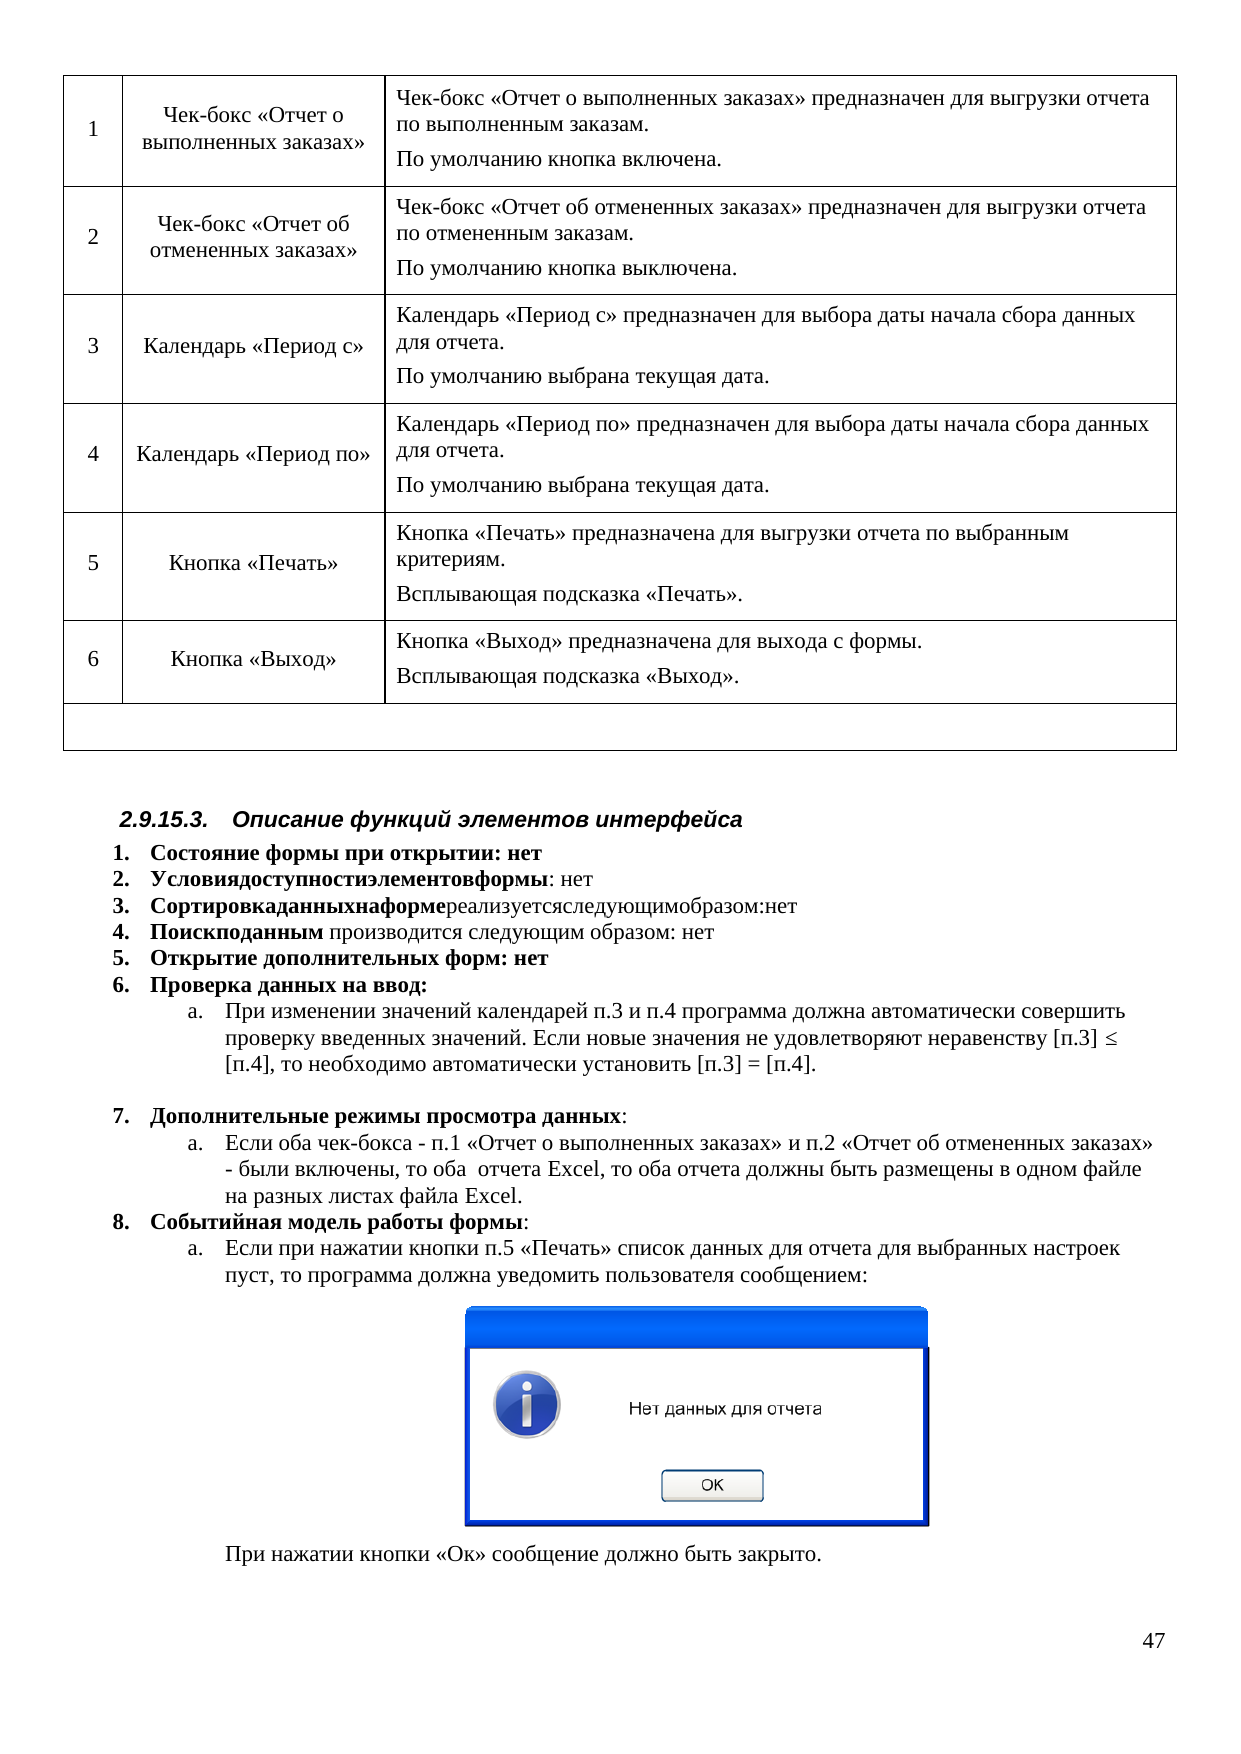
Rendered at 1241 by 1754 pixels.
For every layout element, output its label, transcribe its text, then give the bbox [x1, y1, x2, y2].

table_cell Календарь «Период с» [123, 295, 384, 403]
list Событийная модель работы формы: [112, 1208, 1165, 1234]
text При нажатии кнопки «Ок» сообщение должно быть закрыто. [225, 1540, 1165, 1566]
table_cell 4 [64, 404, 122, 512]
table_cell Календарь «Период с» предназначен для выбора даты начала сбора данных для отчета. По умолчанию выбрана текущая дата. [386, 295, 1176, 403]
list Состояние формы при открытии: нет [112, 839, 1165, 865]
table_cell Чек-бокс «Отчет о выполненных заказах» предназначен для выгрузки отчета по выполненным заказам. По умолчанию кнопка включена. [386, 76, 1176, 186]
table_cell Кнопка «Выход» предназначена для выхода с формы. Всплывающая подсказка «Выход». [386, 621, 1176, 703]
list Поискподанным производится следующим образом: нет [112, 918, 1165, 944]
list Если при нажатии кнопки п.5 «Печать» список данных для отчета для выбранных настроек пуст, то программа должна уведомить пользователя сообщением: [187, 1234, 1165, 1287]
list Сортировкаданныхнаформереализуетсяследующимобразом:нет [112, 892, 1165, 918]
list Проверка данных на ввод: [112, 971, 1165, 997]
list Описание функций элементов интерфейса [119, 806, 1165, 833]
table_cell Чек-бокс «Отчет о выполненных заказах» [123, 76, 384, 186]
table_cell [64, 704, 1176, 750]
picture [452, 1287, 938, 1540]
table_cell Чек-бокс «Отчет об отмененных заказах» предназначен для выгрузки отчета по отмененным заказам. По умолчанию кнопка выключена. [386, 187, 1176, 294]
table_cell Календарь «Период по» [123, 404, 384, 512]
list Если оба чек-бокса - п.1 «Отчет о выполненных заказах» и п.2 «Отчет об отмененных заказах» - были включены, то оба отчета Excel, то оба отчета должны быть размещены в одном файле на разных листах файла Excel. [187, 1129, 1165, 1208]
table_cell 5 [64, 513, 122, 620]
table_cell 6 [64, 621, 122, 703]
list Открытие дополнительных форм: нет [112, 944, 1165, 971]
table_cell Чек-бокс «Отчет об отмененных заказах» [123, 187, 384, 294]
table_cell 1 [64, 76, 122, 186]
table_cell Календарь «Период по» предназначен для выбора даты начала сбора данных для отчета. По умолчанию выбрана текущая дата. [386, 404, 1176, 512]
table_cell 2 [64, 187, 122, 294]
table_cell Кнопка «Печать» [123, 513, 384, 620]
list Условиядоступностиэлементовформы: нет [112, 865, 1165, 892]
list При изменении значений календарей п.3 и п.4 программа должна автоматически совершить проверку введенных значений. Если новые значения не удовлетворяют неравенству [п.3] ≤ [п.4], то необходимо автоматически установить [п.3] = [п.4]. [187, 997, 1165, 1076]
table_cell Кнопка «Выход» [123, 621, 384, 703]
table_cell 3 [64, 295, 122, 403]
list Дополнительные режимы просмотра данных: [112, 1103, 1165, 1129]
table_cell Кнопка «Печать» предназначена для выгрузки отчета по выбранным критериям. Всплывающая подсказка «Печать». [386, 513, 1176, 620]
